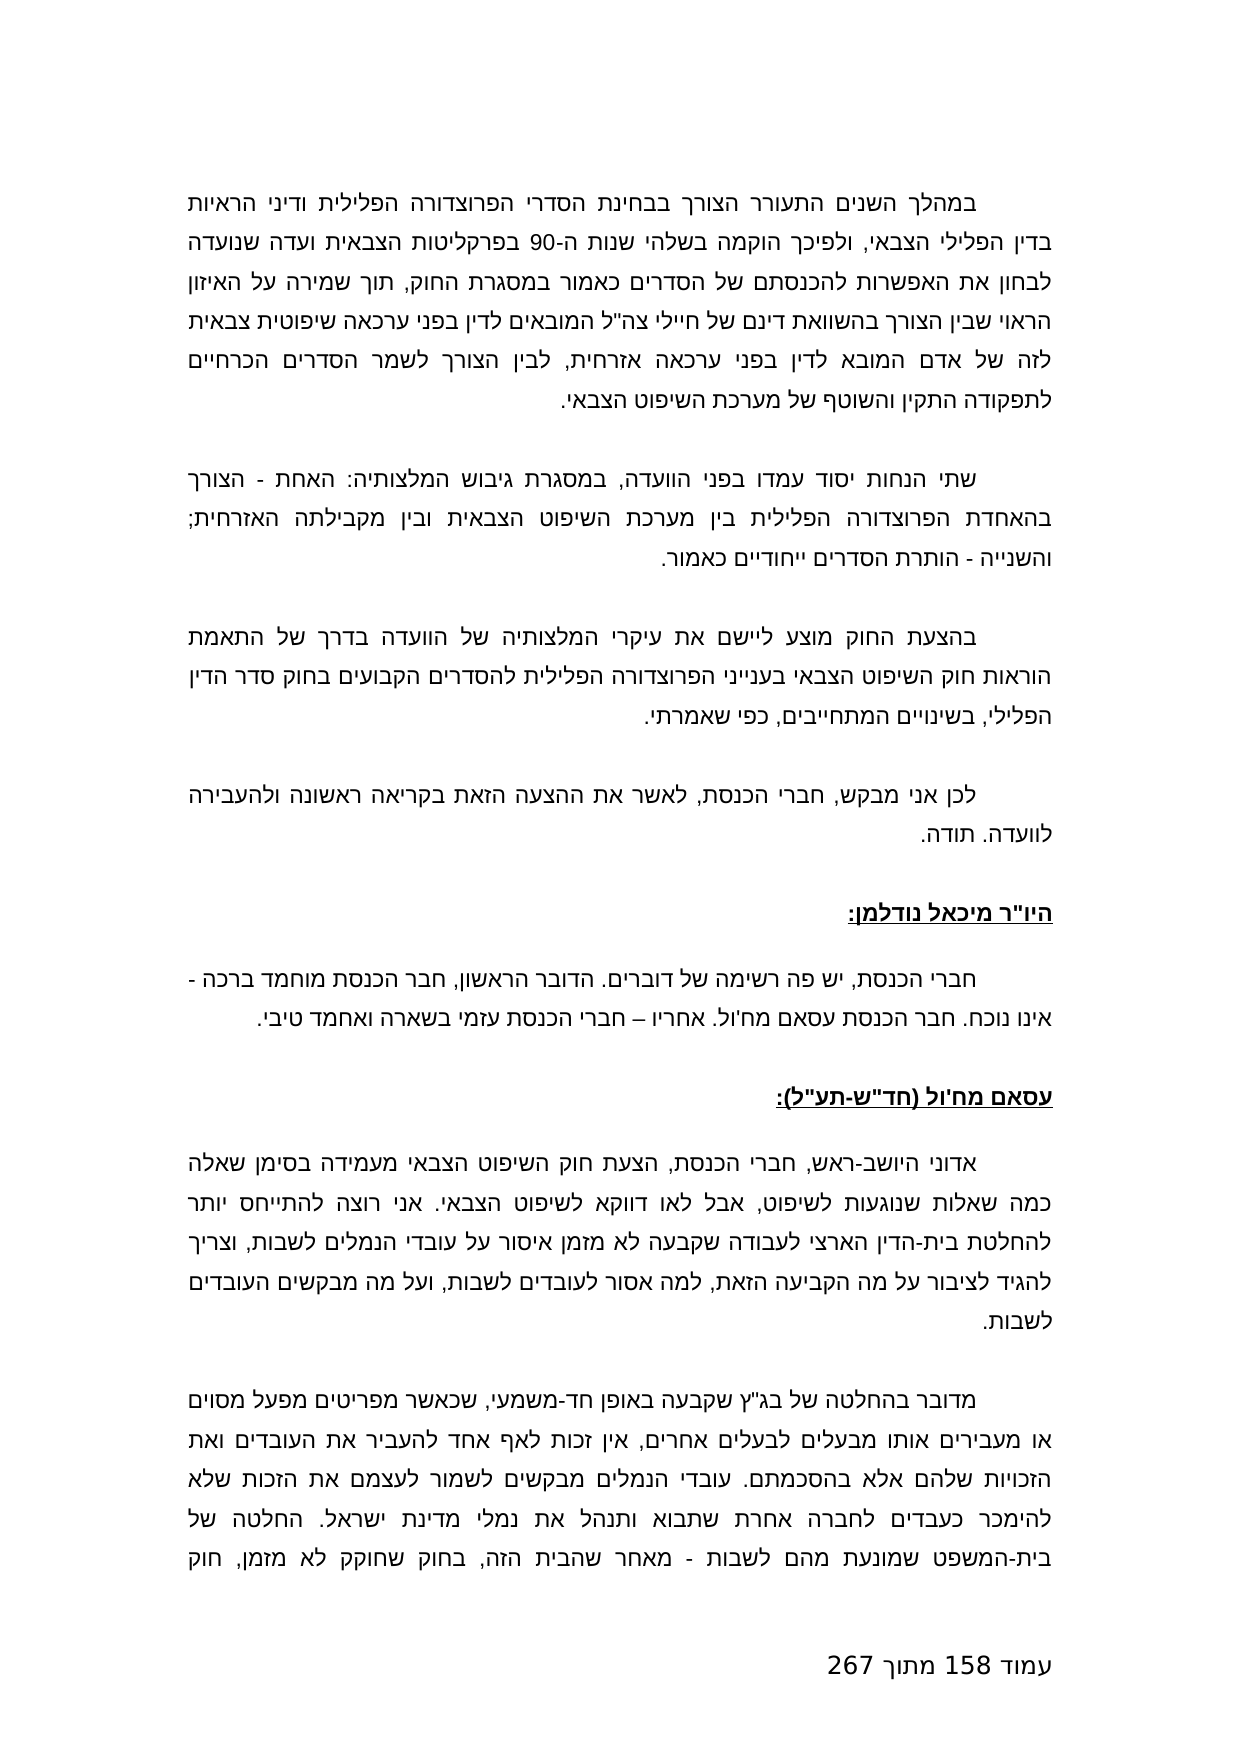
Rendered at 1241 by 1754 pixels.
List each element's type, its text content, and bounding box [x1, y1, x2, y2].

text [187, 1387, 1053, 1571]
text היו"ר מיכאל נודלמן: [187, 900, 1053, 926]
text עסאם מח'ול (חד"ש-תע"ל): [187, 1084, 1053, 1111]
text לכן אני מבקש, חברי הכנסת, לאשר את ההצעה הזאת בקריאה ראשונה ולהעבירה לוועדה. תודה. [187, 782, 1053, 847]
text בהצעת החוק מוצע ליישם את עיקרי המלצותיה של הוועדה בדרך של התאמת הוראות חוק השיפוט הצבאי בענייני הפרוצדורה הפלילית להסדרים הקבועים בחוק סדר הדין הפלילי, בשינויים המתחייבים, כפי שאמרתי. [187, 624, 1053, 729]
text חברי הכנסת, יש פה רשימה של דוברים. הדובר הראשון, חבר הכנסת מוחמד ברכה - אינו נוכח. חבר הכנסת עסאם מח'ול. אחריו – חברי הכנסת עזמי בשארה ואחמד טיבי. [187, 966, 1053, 1032]
text אדוני היושב-ראש, חברי הכנסת, הצעת חוק השיפוט הצבאי מעמידה בסימן שאלה כמה שאלות שנוגעות לשיפוט, אבל לאו דווקא לשיפוט הצבאי. אני רוצה להתייחס יותר להחלטת בית-הדין הארצי לעבודה שקבעה לא מזמן איסור על עובדי הנמלים לשבות, וצריך להגיד לציבור על מה הקביעה הזאת, למה אסור לעובדים לשבות, ועל מה מבקשים העובדים לשבות. [187, 1150, 1053, 1334]
text שתי הנחות יסוד עמדו בפני הוועדה, במסגרת גיבוש המלצותיה: האחת - הצורך בהאחדת הפרוצדורה הפלילית בין מערכת השיפוט הצבאית ובין מקבילתה האזרחית; והשנייה - הותרת הסדרים ייחודיים כאמור. [187, 466, 1053, 571]
text במהלך השנים התעורר הצורך בבחינת הסדרי הפרוצדורה הפלילית ודיני הראיות בדין הפלילי הצבאי, ולפיכך הוקמה בשלהי שנות ה-90 בפרקליטות הצבאית ועדה שנועדה לבחון את האפשרות להכנסתם של הסדרים כאמור במסגרת החוק, תוך שמירה על האיזון הראוי שבין הצורך בהשוואת דינם של חיילי צה"ל המובאים לדין בפני ערכאה שיפוטית צבאית לזה של אדם המובא לדין בפני ערכאה אזרחית, לבין הצורך לשמר הסדרים הכרחיים לתפקודה התקין והשוטף של מערכת השיפוט הצבאי. [187, 189, 1053, 413]
